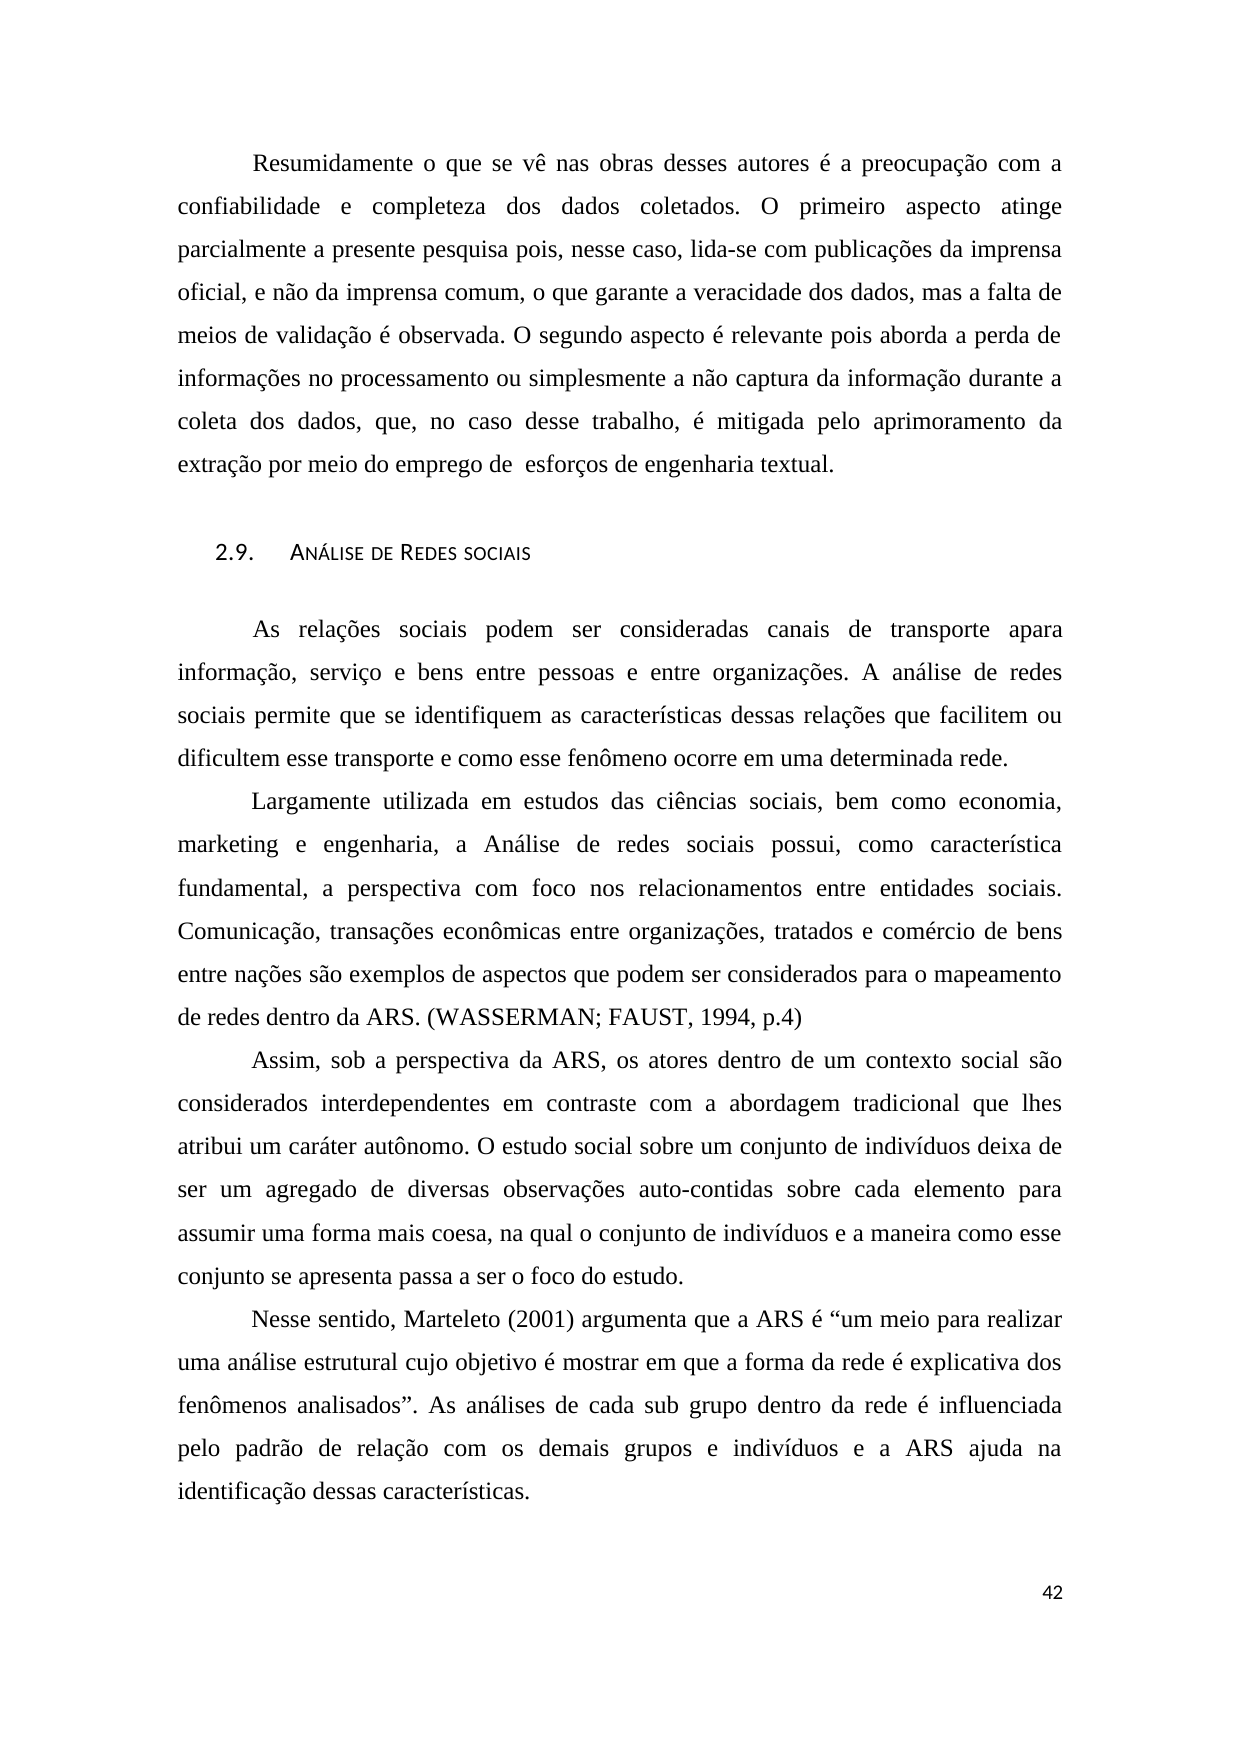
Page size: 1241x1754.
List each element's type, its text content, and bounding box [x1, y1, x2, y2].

text As relações sociais podem ser consideradas canais de transporte apara informação, serviço e bens entre pessoas e entre organizações. A análise de redes sociais permite que se identifiquem as características dessas relações que facilitem ou dificultem esse transporte e como esse fenômeno ocorre em uma determinada rede. [177, 614, 1063, 772]
text Largamente utilizada em estudos das ciências sociais, bem como economia, marketing e engenharia, a Análise de redes sociais possui, como característica fundamental, a perspectiva com foco nos relacionamentos entre entidades sociais. Comunicação, transações econômicas entre organizações, tratados e comércio de bens entre nações são exemplos de aspectos que podem ser considerados para o mapeamento de redes dentro da ARS. (WASSERMAN; FAUST, 1994, p.4) [177, 786, 1063, 1031]
subtitle Análise de Redes sociais [215, 536, 1063, 566]
text Resumidamente o que se vê nas obras desses autores é a preocupação com a confiabilidade e completeza dos dados coletados. O primeiro aspecto atinge parcialmente a presente pesquisa pois, nesse caso, lida-se com publicações da imprensa oficial, e não da imprensa comum, o que garante a veracidade dos dados, mas a falta de meios de validação é observada. O segundo aspecto é relevante pois aborda a perda de informações no processamento ou simplesmente a não captura da informação durante a coleta dos dados, que, no caso desse trabalho, é mitigada pelo aprimoramento da extração por meio do emprego de esforços de engenharia textual. [177, 148, 1063, 478]
